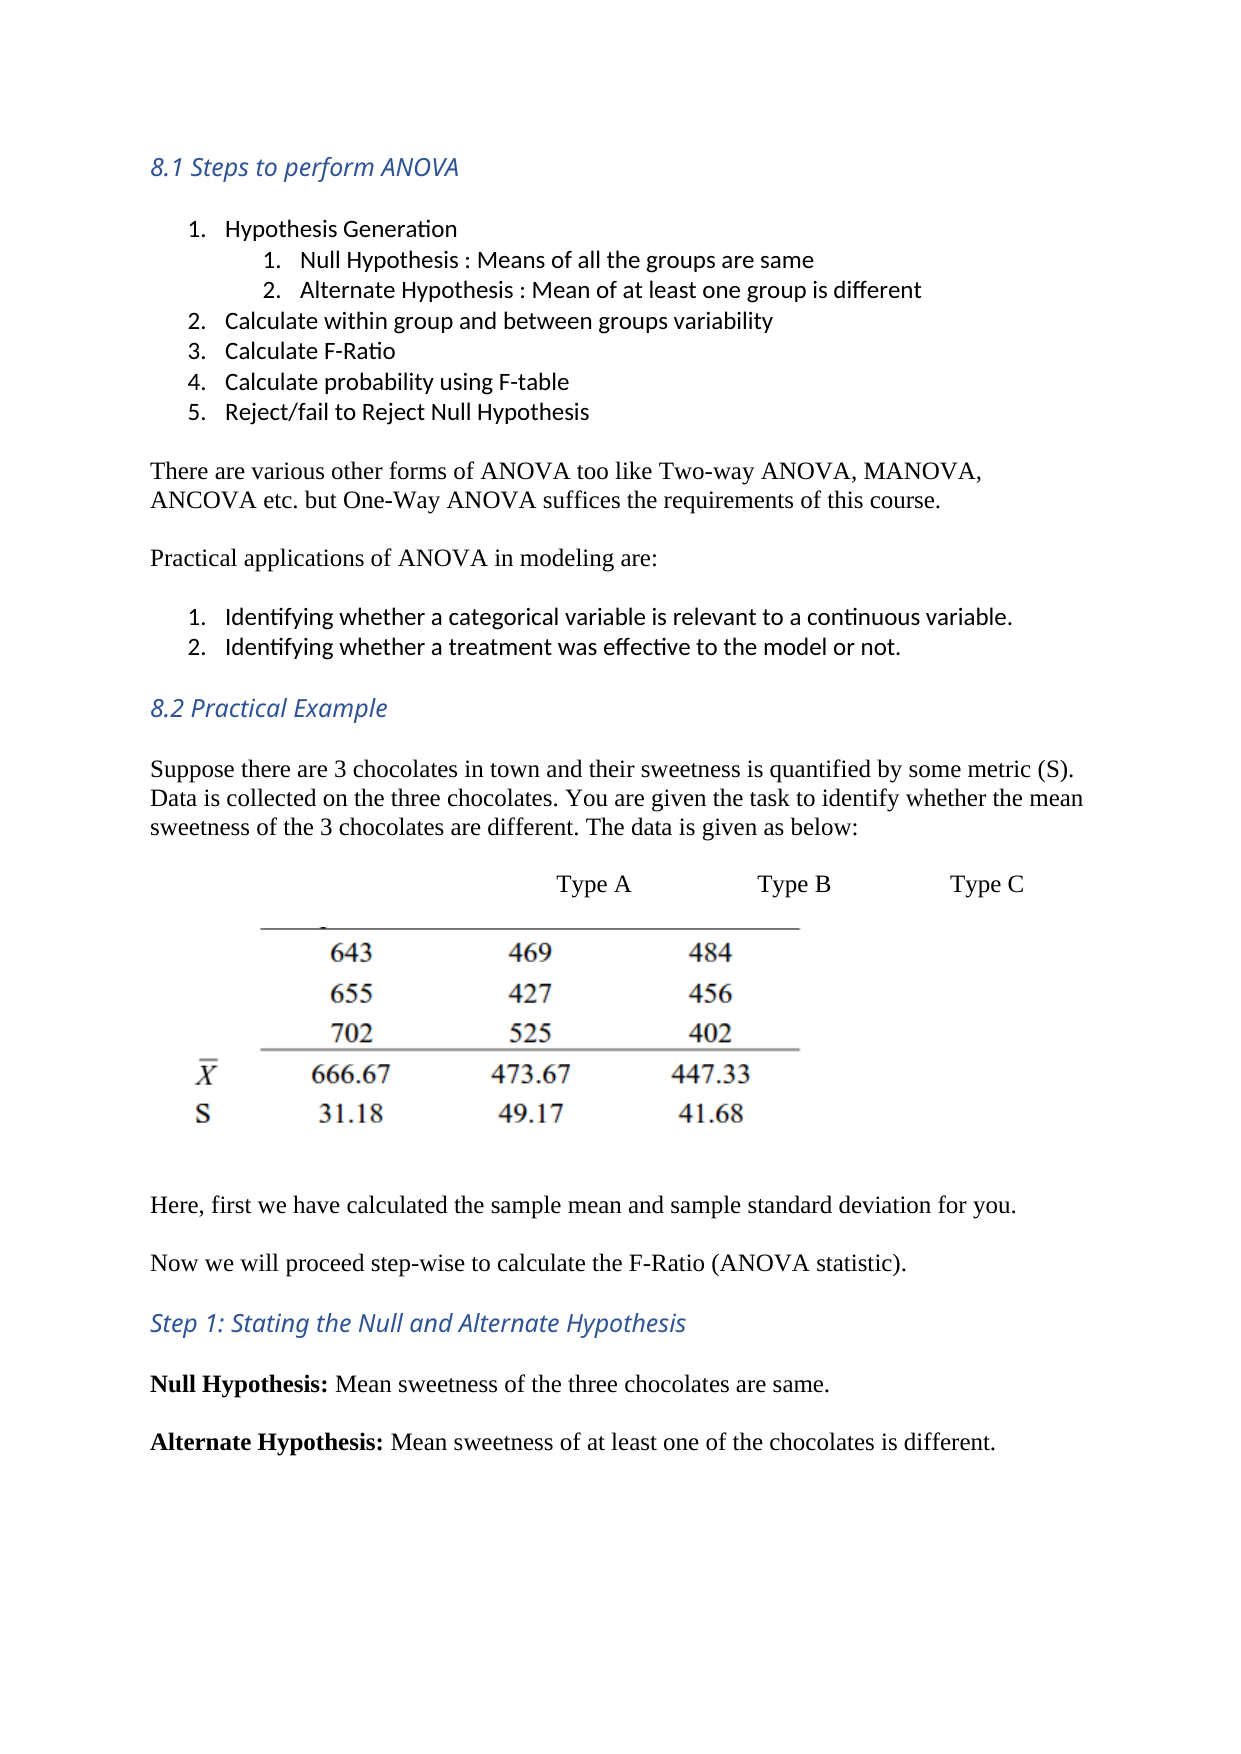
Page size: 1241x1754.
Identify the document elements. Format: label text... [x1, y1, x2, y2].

list Calculate within group and between groups variability [187, 305, 1090, 335]
text Practical applications of ANOVA in modeling are: [150, 543, 1090, 571]
list Reject/fail to Reject Null Hypothesis [187, 396, 1090, 427]
subtitle 8.2 Practical Example [150, 691, 1090, 725]
text Null Hypothesis: Mean sweetness of the three chocolates are same. [150, 1369, 1090, 1397]
list Identifying whether a treatment was effective to the model or not. [187, 631, 1090, 662]
text Alternate Hypothesis: Mean sweetness of at least one of the chocolates is different. [150, 1427, 1090, 1455]
text Here, first we have calculated the sample mean and sample standard deviation for you. [150, 1190, 1090, 1218]
list Calculate F-Ratio [187, 335, 1090, 366]
list Identifying whether a categorical variable is relevant to a continuous variable. [187, 601, 1090, 631]
text Type A Type B Type C [150, 869, 1090, 898]
text Suppose there are 3 chocolates in town and their sweetness is quantified by some metric (S). Data is collected on the three chocolates. You are given the task to identify whether the mean sweetness of the 3 chocolates are different. The data is given as below: [150, 754, 1090, 840]
list Hypothesis Generation [187, 213, 1090, 244]
list Alternate Hypothesis : Mean of at least one group is different [262, 274, 1090, 305]
text There are various other forms of ANOVA too like Two-way ANOVA, MANOVA, ANCOVA etc. but One-Way ANOVA suffices the requirements of this course. [150, 456, 1090, 513]
picture [150, 927, 817, 1161]
subtitle Step 1: Stating the Null and Alternate Hypothesis [150, 1306, 1090, 1339]
subtitle 8.1 Steps to perform ANOVA [150, 150, 1090, 184]
list Null Hypothesis : Means of all the groups are same [262, 244, 1090, 274]
text Now we will proceed step-wise to calculate the F-Ratio (ANOVA statistic). [150, 1248, 1090, 1276]
list Calculate probability using F-table [187, 366, 1090, 396]
